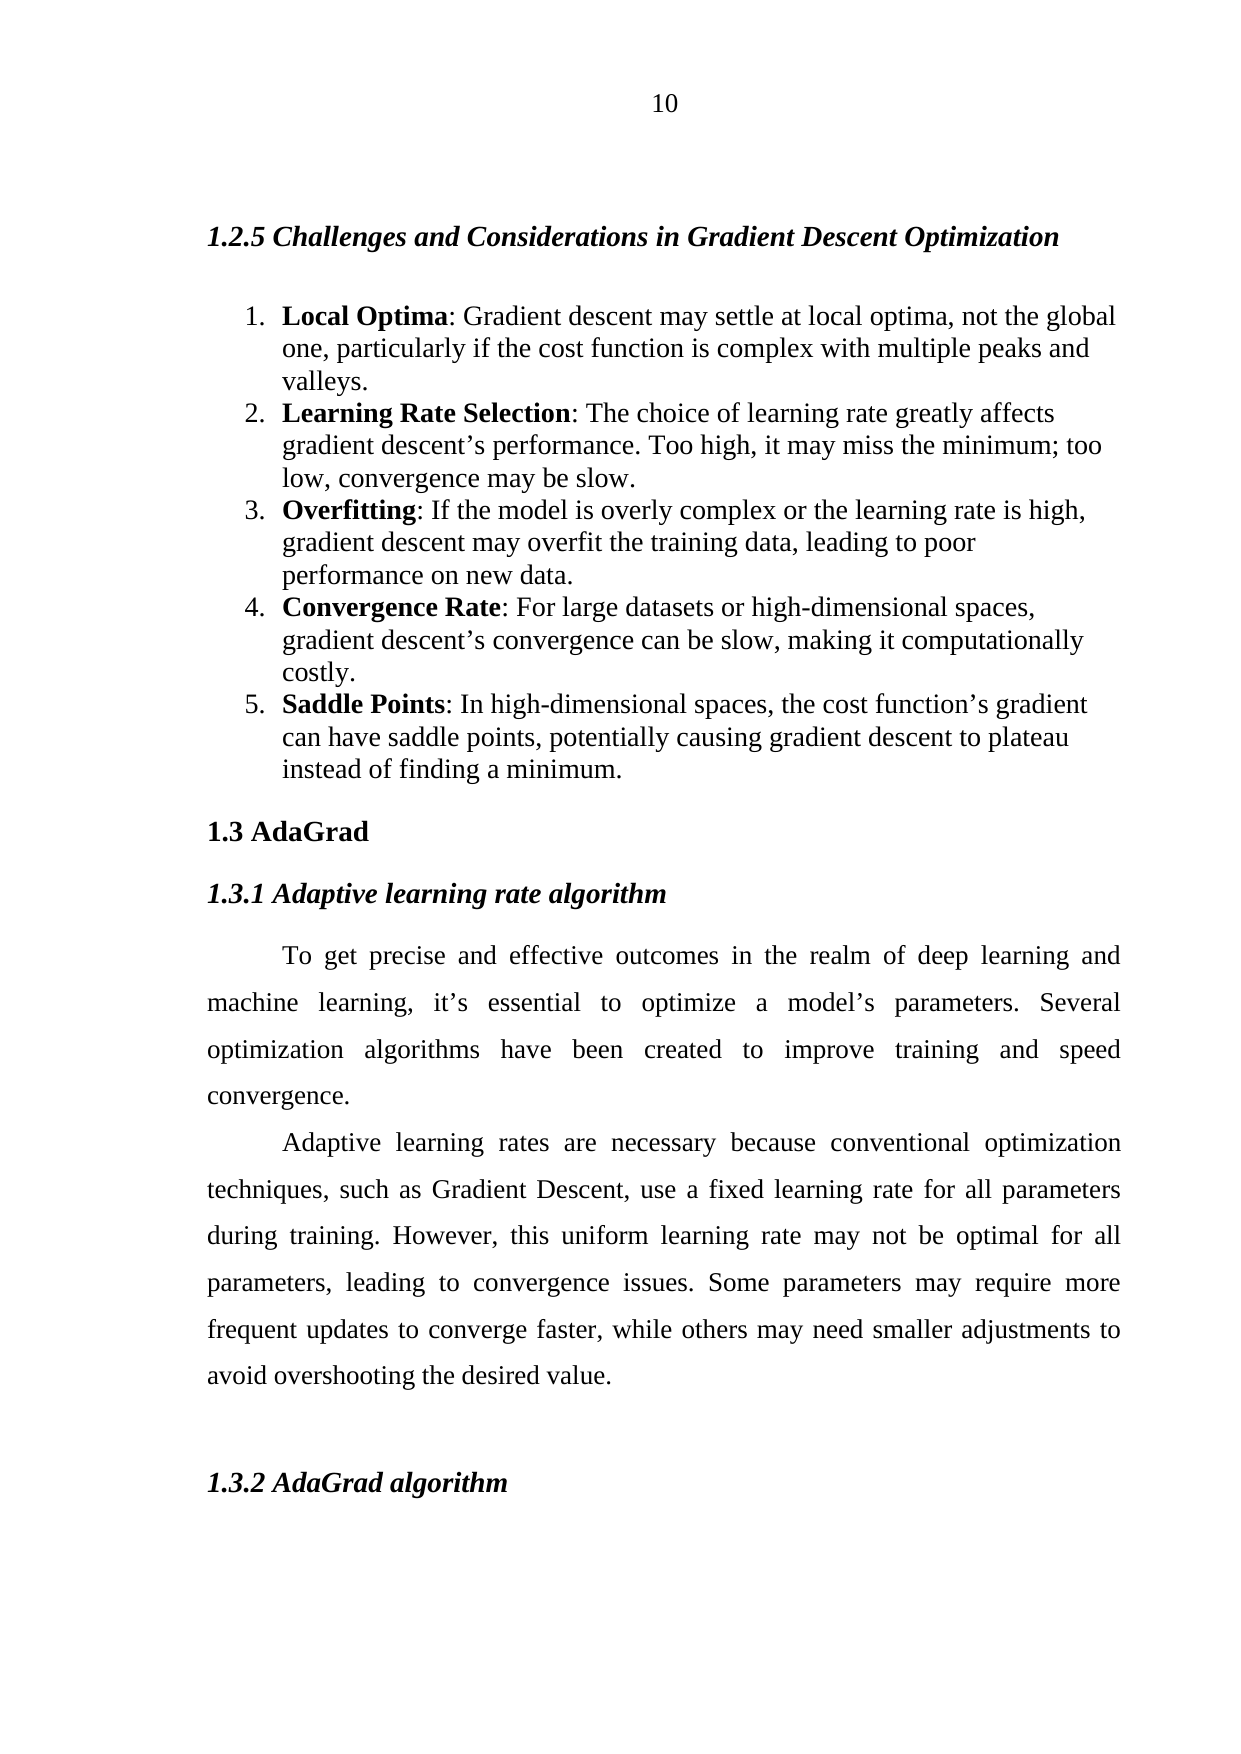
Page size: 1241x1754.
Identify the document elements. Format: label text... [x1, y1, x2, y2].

list Learning Rate Selection: The choice of learning rate greatly affects gradient descent’s performance. Too high, it may miss the minimum; too low, convergence may be slow. [244, 396, 1122, 493]
list Saddle Points: In high-dimensional spaces, the cost function’s gradient can have saddle points, potentially causing gradient descent to plateau instead of finding a minimum. [244, 687, 1122, 785]
text To get precise and effective outcomes in the realm of deep learning and machine learning, it’s essential to optimize a model’s parameters. Several optimization algorithms have been created to improve training and speed convergence. [207, 939, 1122, 1111]
subtitle Challenges and Considerations in Gradient Descent Optimization [207, 219, 1122, 253]
subtitle AdaGrad algorithm [207, 1465, 1122, 1499]
text Adaptive learning rates are necessary because conventional optimization techniques, such as Gradient Descent, use a fixed learning rate for all parameters during training. However, this uniform learning rate may not be optimal for all parameters, leading to convergence issues. Some parameters may require more frequent updates to converge faster, while others may need smaller adjustments to avoid overshooting the desired value. [207, 1126, 1122, 1391]
subtitle AdaGrad [207, 814, 1122, 847]
subtitle Adaptive learning rate algorithm [207, 877, 1122, 910]
list Convergence Rate: For large datasets or high-dimensional spaces, gradient descent’s convergence can be slow, making it computationally costly. [244, 590, 1122, 687]
list Overfitting: If the model is overly complex or the learning rate is high, gradient descent may overfit the training data, leading to poor performance on new data. [244, 493, 1122, 590]
list Local Optima: Gradient descent may settle at local optima, not the global one, particularly if the cost function is complex with multiple peaks and valleys. [244, 299, 1122, 396]
